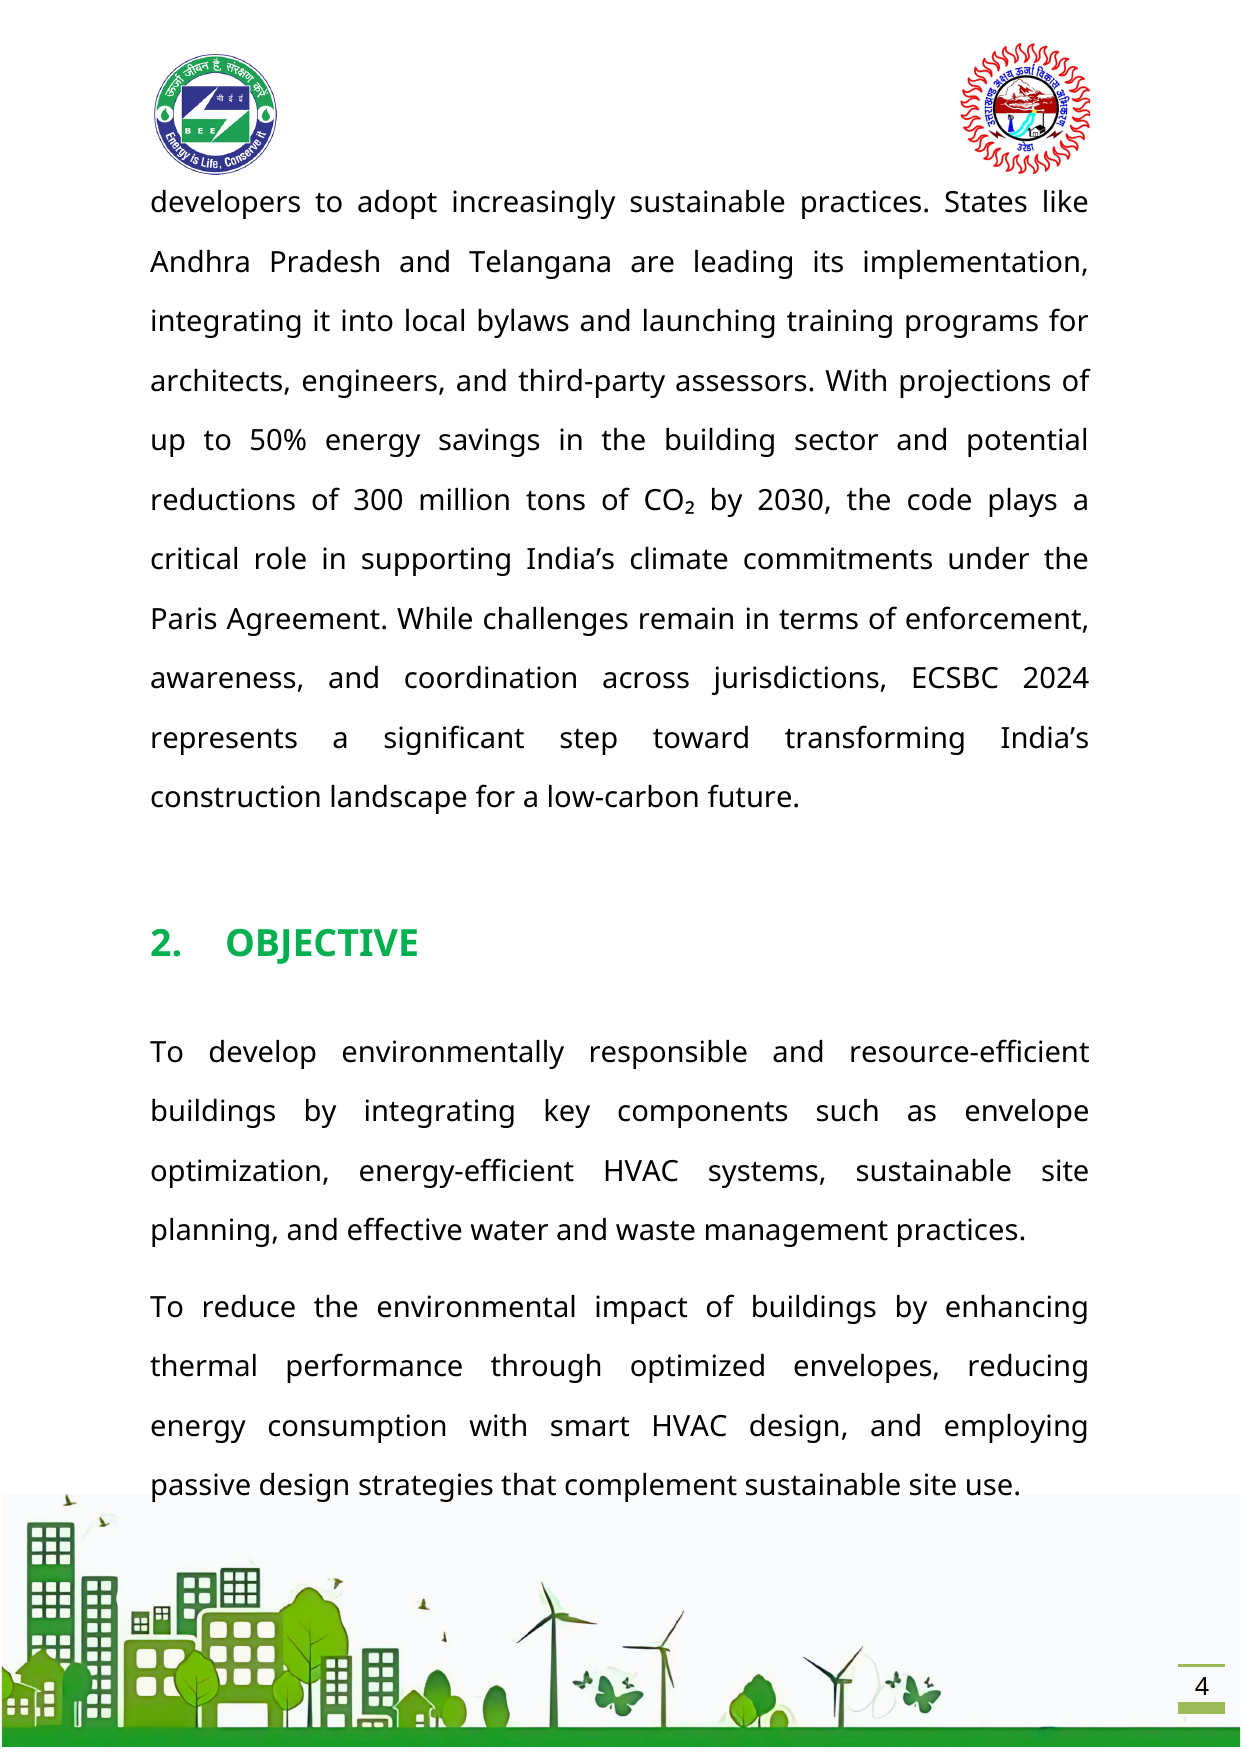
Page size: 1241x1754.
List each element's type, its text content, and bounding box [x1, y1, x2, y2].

picture [1, 1494, 1241, 1747]
picture [150, 50, 280, 178]
text To reduce the environmental impact of buildings by enhancing thermal performance through optimized envelopes, reducing energy consumption with smart HVAC design, and employing passive design strategies that complement sustainable site use. [150, 1286, 1090, 1504]
text To develop environmentally responsible and resource-efficient buildings by integrating key components such as envelope optimization, energy-efficient HVAC systems, sustainable site planning, and effective water and waste management practices. [150, 1031, 1090, 1249]
picture [960, 43, 1091, 174]
subtitle OBJECTIVE [150, 917, 1090, 968]
